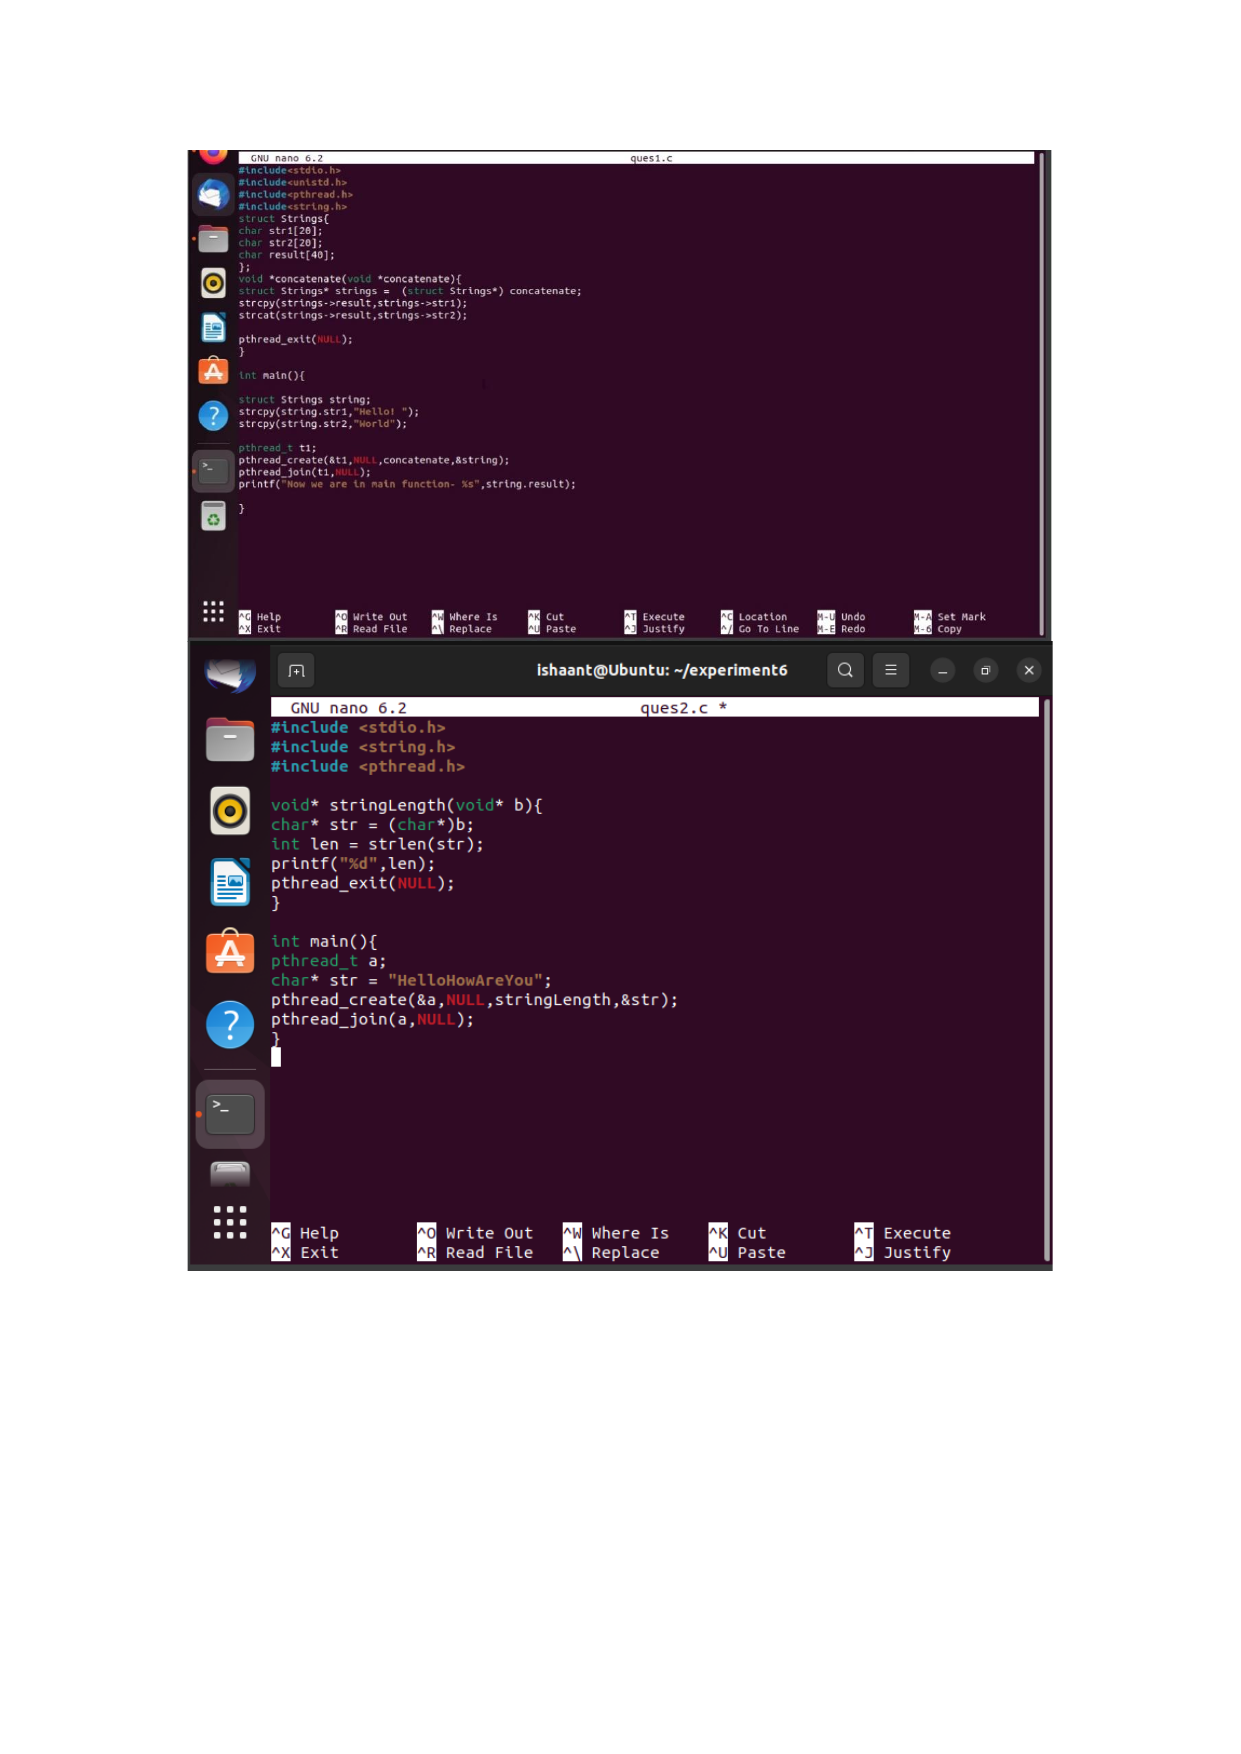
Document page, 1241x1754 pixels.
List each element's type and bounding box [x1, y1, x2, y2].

picture [187, 150, 1053, 1271]
